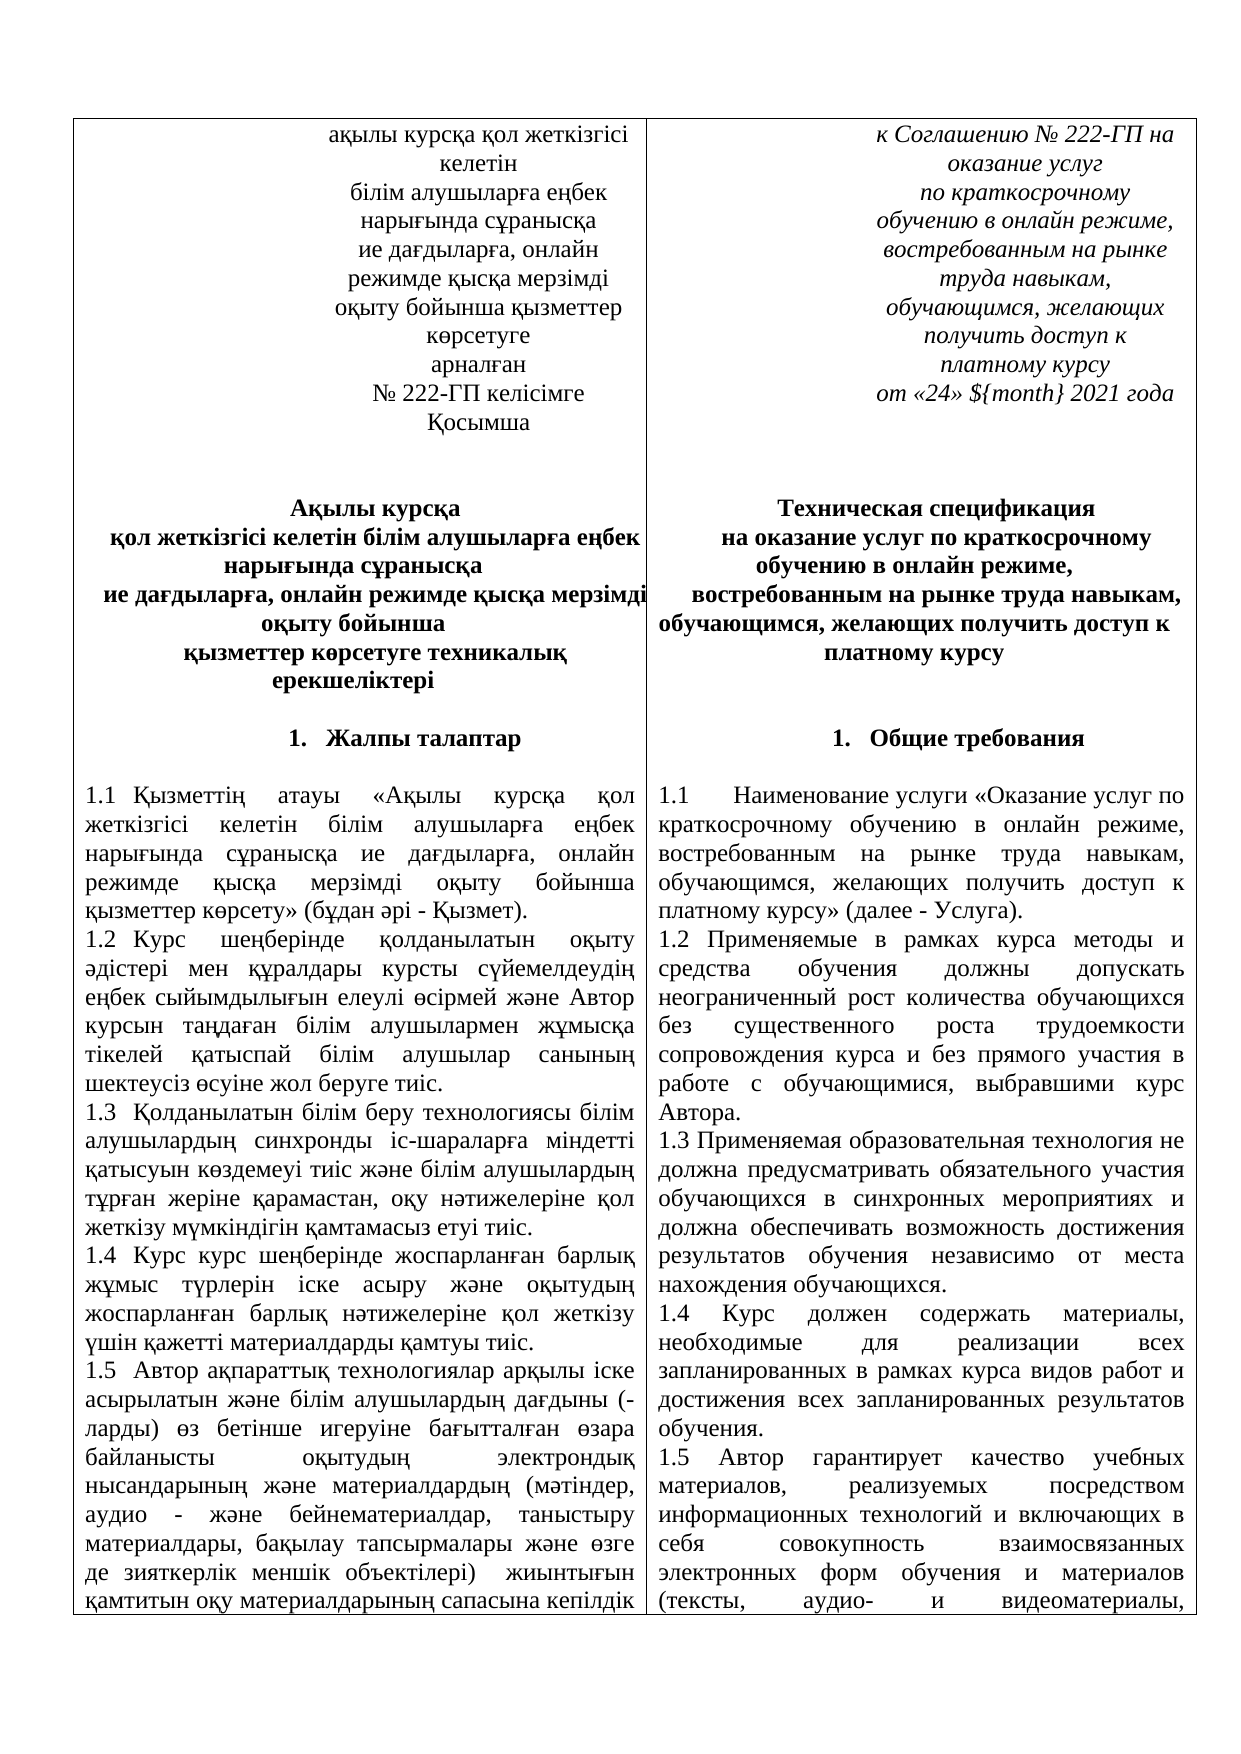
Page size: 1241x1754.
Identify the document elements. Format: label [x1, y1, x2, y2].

table_header [74, 119, 646, 1614]
table_header [647, 119, 1196, 1614]
